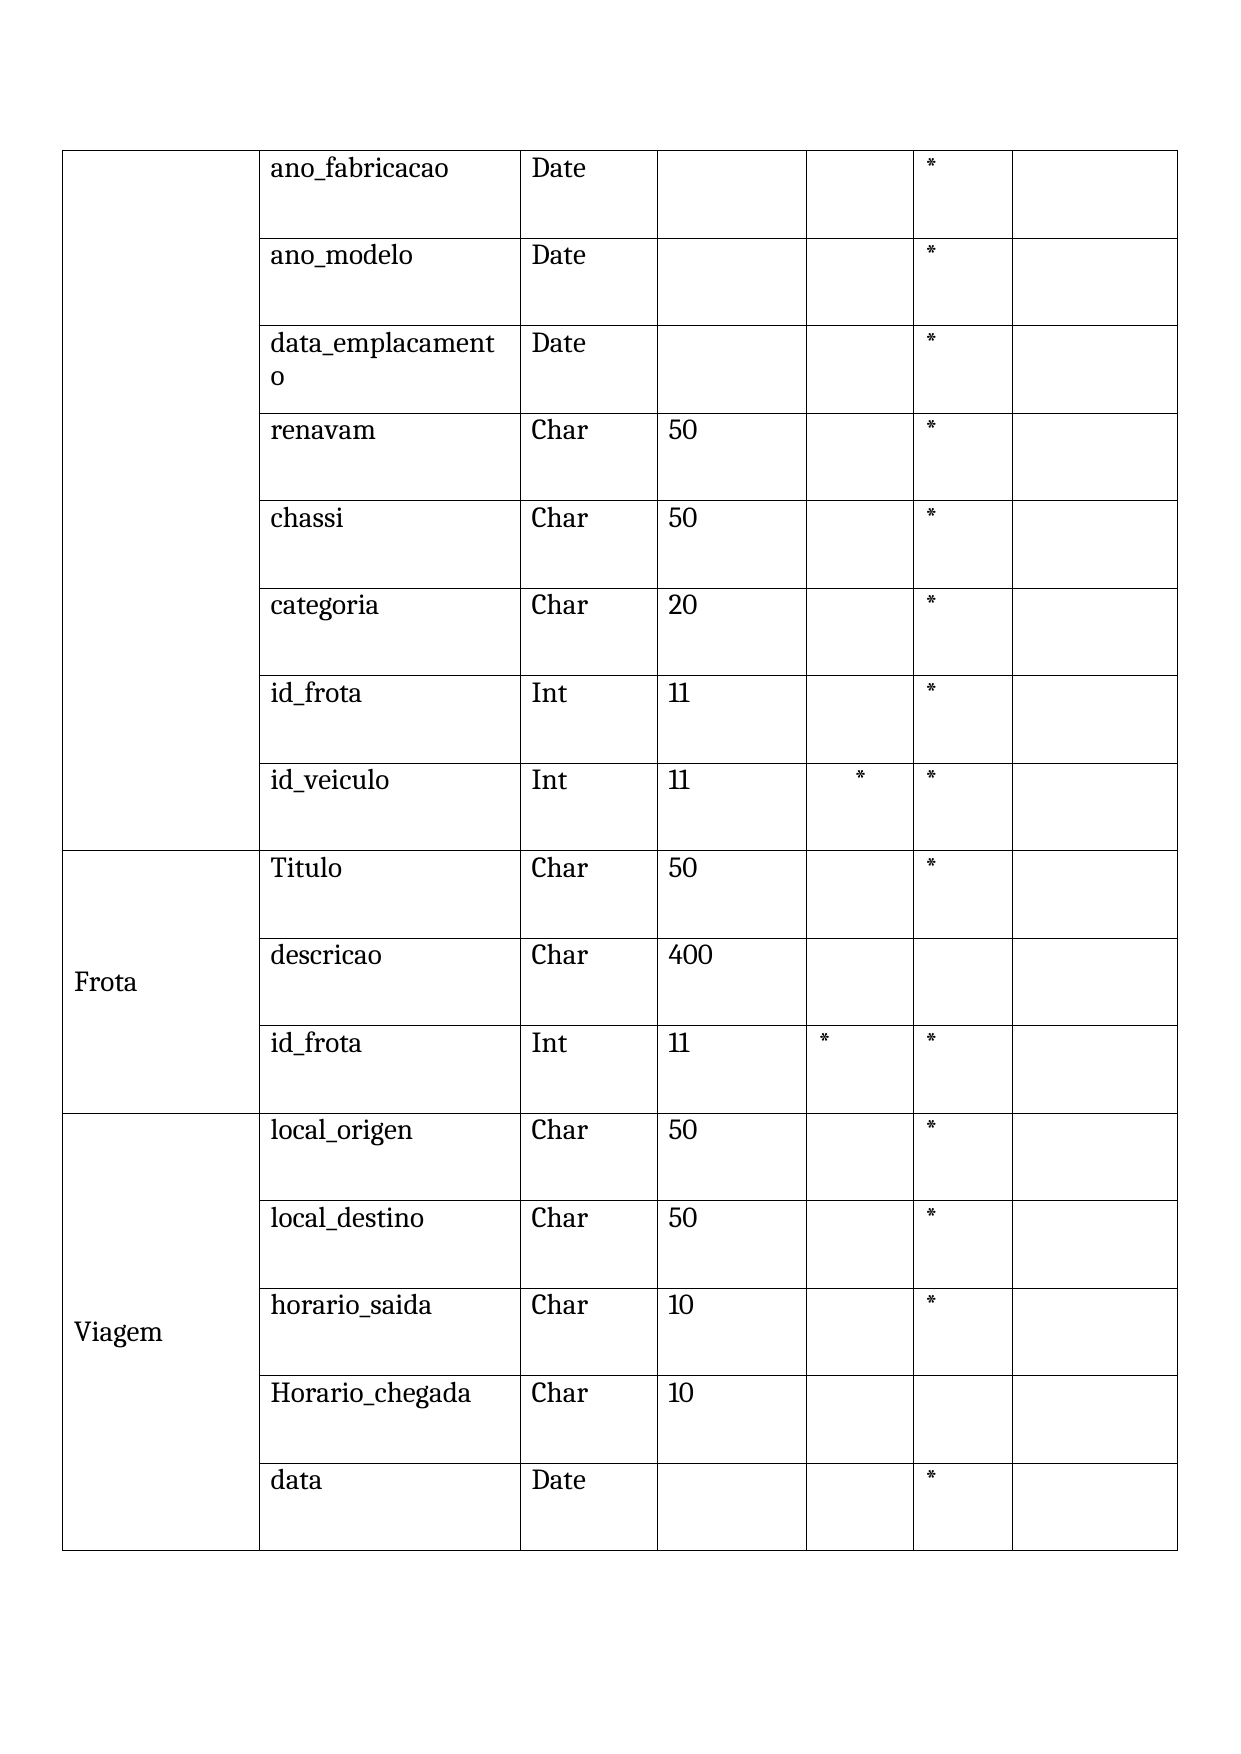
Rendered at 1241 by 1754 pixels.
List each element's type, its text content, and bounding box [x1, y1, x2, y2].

table_cell Char [521, 589, 657, 675]
table_cell [1013, 239, 1177, 325]
table_cell horario_saida [260, 1289, 520, 1375]
table_cell Frota [63, 851, 259, 1112]
table_cell * [914, 326, 1012, 412]
table_cell [658, 239, 806, 325]
table_cell [1013, 1289, 1177, 1375]
table_cell 11 [658, 1026, 806, 1112]
table_cell 50 [658, 1114, 806, 1200]
table_cell [658, 151, 806, 237]
table_cell [807, 1376, 913, 1462]
table_cell categoria [260, 589, 520, 675]
table_cell [807, 1464, 913, 1550]
table_cell [1013, 1026, 1177, 1112]
table_cell id_frota [260, 1026, 520, 1112]
table_cell [807, 151, 913, 237]
table_cell Char [521, 1376, 657, 1462]
table_cell * [914, 414, 1012, 500]
table_cell Int [521, 1026, 657, 1112]
table_cell [807, 851, 913, 937]
table_cell * [914, 151, 1012, 237]
table_cell Int [521, 764, 657, 850]
table_cell * [914, 1464, 1012, 1550]
table_cell data_emplacamento [260, 326, 520, 412]
table_cell ano_fabricacao [260, 151, 520, 237]
table_cell 10 [658, 1376, 806, 1462]
table_cell [807, 589, 913, 675]
table_cell [1013, 1376, 1177, 1462]
table_cell Int [521, 676, 657, 762]
table_cell Horario_chegada [260, 1376, 520, 1462]
table_cell [1013, 414, 1177, 500]
table_cell 10 [658, 1289, 806, 1375]
table_cell * [914, 676, 1012, 762]
table_cell data [260, 1464, 520, 1550]
table_cell chassi [260, 501, 520, 587]
table_cell 400 [658, 939, 806, 1025]
table_cell * [914, 1201, 1012, 1287]
table_cell [1013, 326, 1177, 412]
table_cell Char [521, 1114, 657, 1200]
table_cell [807, 414, 913, 500]
table_cell * [914, 239, 1012, 325]
table_cell * [914, 1026, 1012, 1112]
table_cell * [914, 589, 1012, 675]
table_cell 50 [658, 414, 806, 500]
table_cell [807, 1114, 913, 1200]
table_cell [807, 501, 913, 587]
table_cell [1013, 1114, 1177, 1200]
table_cell * [914, 764, 1012, 850]
table_cell Char [521, 939, 657, 1025]
table_cell * [914, 851, 1012, 937]
table_cell [658, 326, 806, 412]
table_cell ano_modelo [260, 239, 520, 325]
table_cell 20 [658, 589, 806, 675]
table_cell [807, 326, 913, 412]
table_cell [1013, 1464, 1177, 1550]
table_cell Char [521, 414, 657, 500]
table_cell * [914, 1114, 1012, 1200]
table_cell [807, 939, 913, 1025]
table_cell local_origen [260, 1114, 520, 1200]
table_cell local_destino [260, 1201, 520, 1287]
table_cell Char [521, 501, 657, 587]
table_cell [658, 1464, 806, 1550]
table_cell [1013, 764, 1177, 850]
table_cell 11 [658, 676, 806, 762]
table_cell [807, 239, 913, 325]
table_cell [1013, 851, 1177, 937]
table_cell [1013, 1201, 1177, 1287]
table_cell Char [521, 851, 657, 937]
table_cell Viagem [63, 1114, 259, 1550]
table_cell * [914, 1289, 1012, 1375]
table_cell [807, 676, 913, 762]
table_cell [1013, 589, 1177, 675]
table_cell * [914, 501, 1012, 587]
table_cell Char [521, 1289, 657, 1375]
table_cell * [807, 764, 913, 850]
table_cell Titulo [260, 851, 520, 937]
table_cell Date [521, 1464, 657, 1550]
table_cell descricao [260, 939, 520, 1025]
table_cell [1013, 151, 1177, 237]
table_cell [1013, 939, 1177, 1025]
table_cell [1013, 501, 1177, 587]
table_cell 50 [658, 1201, 806, 1287]
table_cell [1013, 676, 1177, 762]
table_cell [914, 939, 1012, 1025]
table_cell * [807, 1026, 913, 1112]
table_cell 50 [658, 501, 806, 587]
table_cell [807, 1289, 913, 1375]
table_cell 11 [658, 764, 806, 850]
table_cell [914, 1376, 1012, 1462]
table_cell [807, 1201, 913, 1287]
table_cell Date [521, 239, 657, 325]
table_cell id_veiculo [260, 764, 520, 850]
table_cell id_frota [260, 676, 520, 762]
table_cell 50 [658, 851, 806, 937]
table_cell Date [521, 151, 657, 237]
table_cell Date [521, 326, 657, 412]
table_cell renavam [260, 414, 520, 500]
table_cell Char [521, 1201, 657, 1287]
